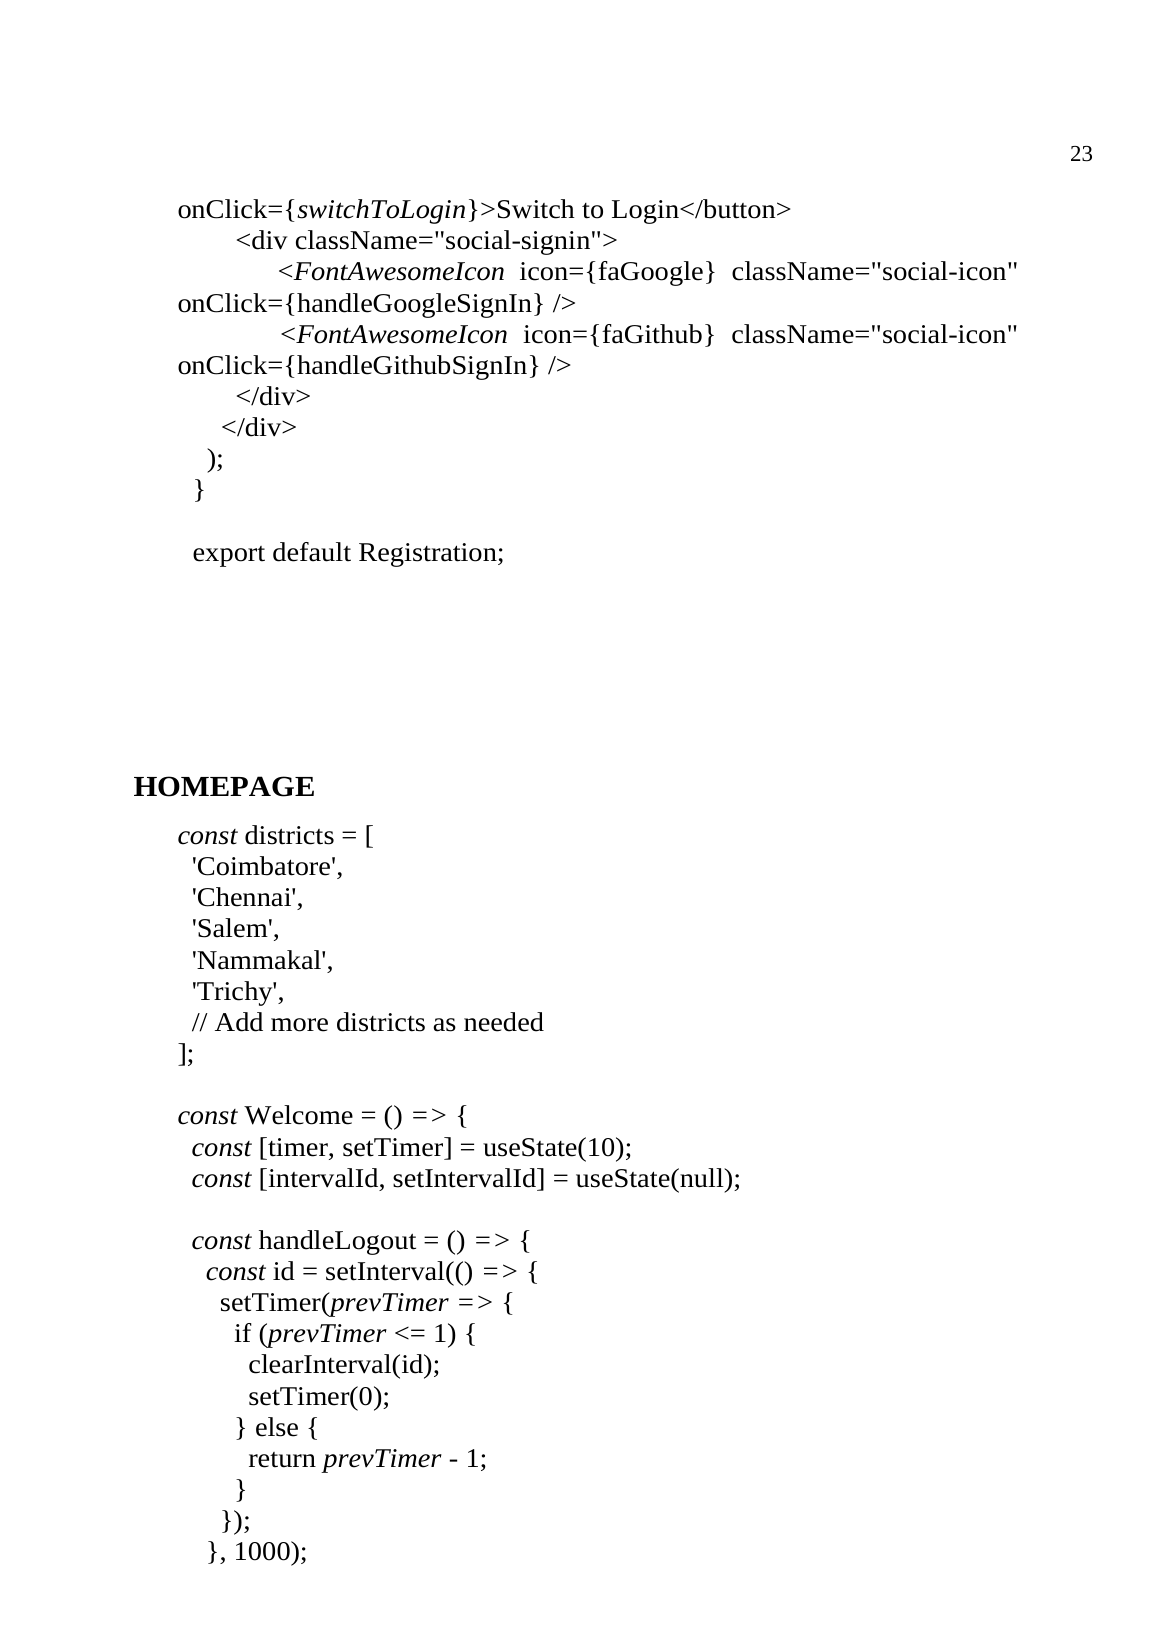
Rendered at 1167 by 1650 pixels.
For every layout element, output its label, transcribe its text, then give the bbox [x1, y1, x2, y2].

subtitle setTimer(prevTimer => { [177, 1286, 974, 1317]
subtitle <FontAwesomeIcon icon={faGithub} className="social-icon" onClick={handleGithubSignIn} /> [177, 318, 1019, 380]
subtitle }, 1000); [177, 1536, 974, 1567]
subtitle setTimer(0); [177, 1380, 974, 1411]
subtitle clearInterval(id); [177, 1349, 974, 1380]
subtitle } [177, 473, 1019, 505]
subtitle const districts = [ [177, 819, 974, 850]
subtitle <div className="social-signin"> [177, 224, 1019, 256]
subtitle 'Chennai', [177, 881, 974, 913]
subtitle 'Salem', [177, 913, 974, 944]
subtitle </div> [177, 380, 1019, 411]
subtitle export default Registration; [177, 536, 1019, 567]
subtitle HOMEPAGE [133, 769, 1093, 802]
subtitle } else { [177, 1411, 974, 1442]
subtitle 'Coimbatore', [177, 850, 974, 881]
subtitle return prevTimer - 1; [177, 1442, 974, 1473]
subtitle const handleLogout = () => { [177, 1224, 974, 1255]
subtitle ); [177, 442, 1019, 473]
subtitle } [177, 1473, 974, 1504]
subtitle // Add more districts as needed [177, 1006, 974, 1037]
subtitle 'Nammakal', [177, 944, 974, 975]
subtitle 'Trichy', [177, 975, 974, 1006]
subtitle }); [177, 1504, 974, 1536]
subtitle </div> [177, 411, 1019, 442]
subtitle <FontAwesomeIcon icon={faGoogle} className="social-icon" onClick={handleGoogleSignIn} /> [177, 256, 1019, 318]
subtitle const Welcome = () => { [177, 1099, 974, 1131]
subtitle <button className="switch-button" onClick={switchToLogin}>Switch to Login</button> [177, 193, 1019, 224]
subtitle const [intervalId, setIntervalId] = useState(null); [177, 1162, 974, 1193]
subtitle if (prevTimer <= 1) { [177, 1317, 974, 1349]
subtitle const id = setInterval(() => { [177, 1255, 974, 1286]
subtitle ]; [177, 1037, 974, 1068]
subtitle const [timer, setTimer] = useState(10); [177, 1131, 974, 1162]
